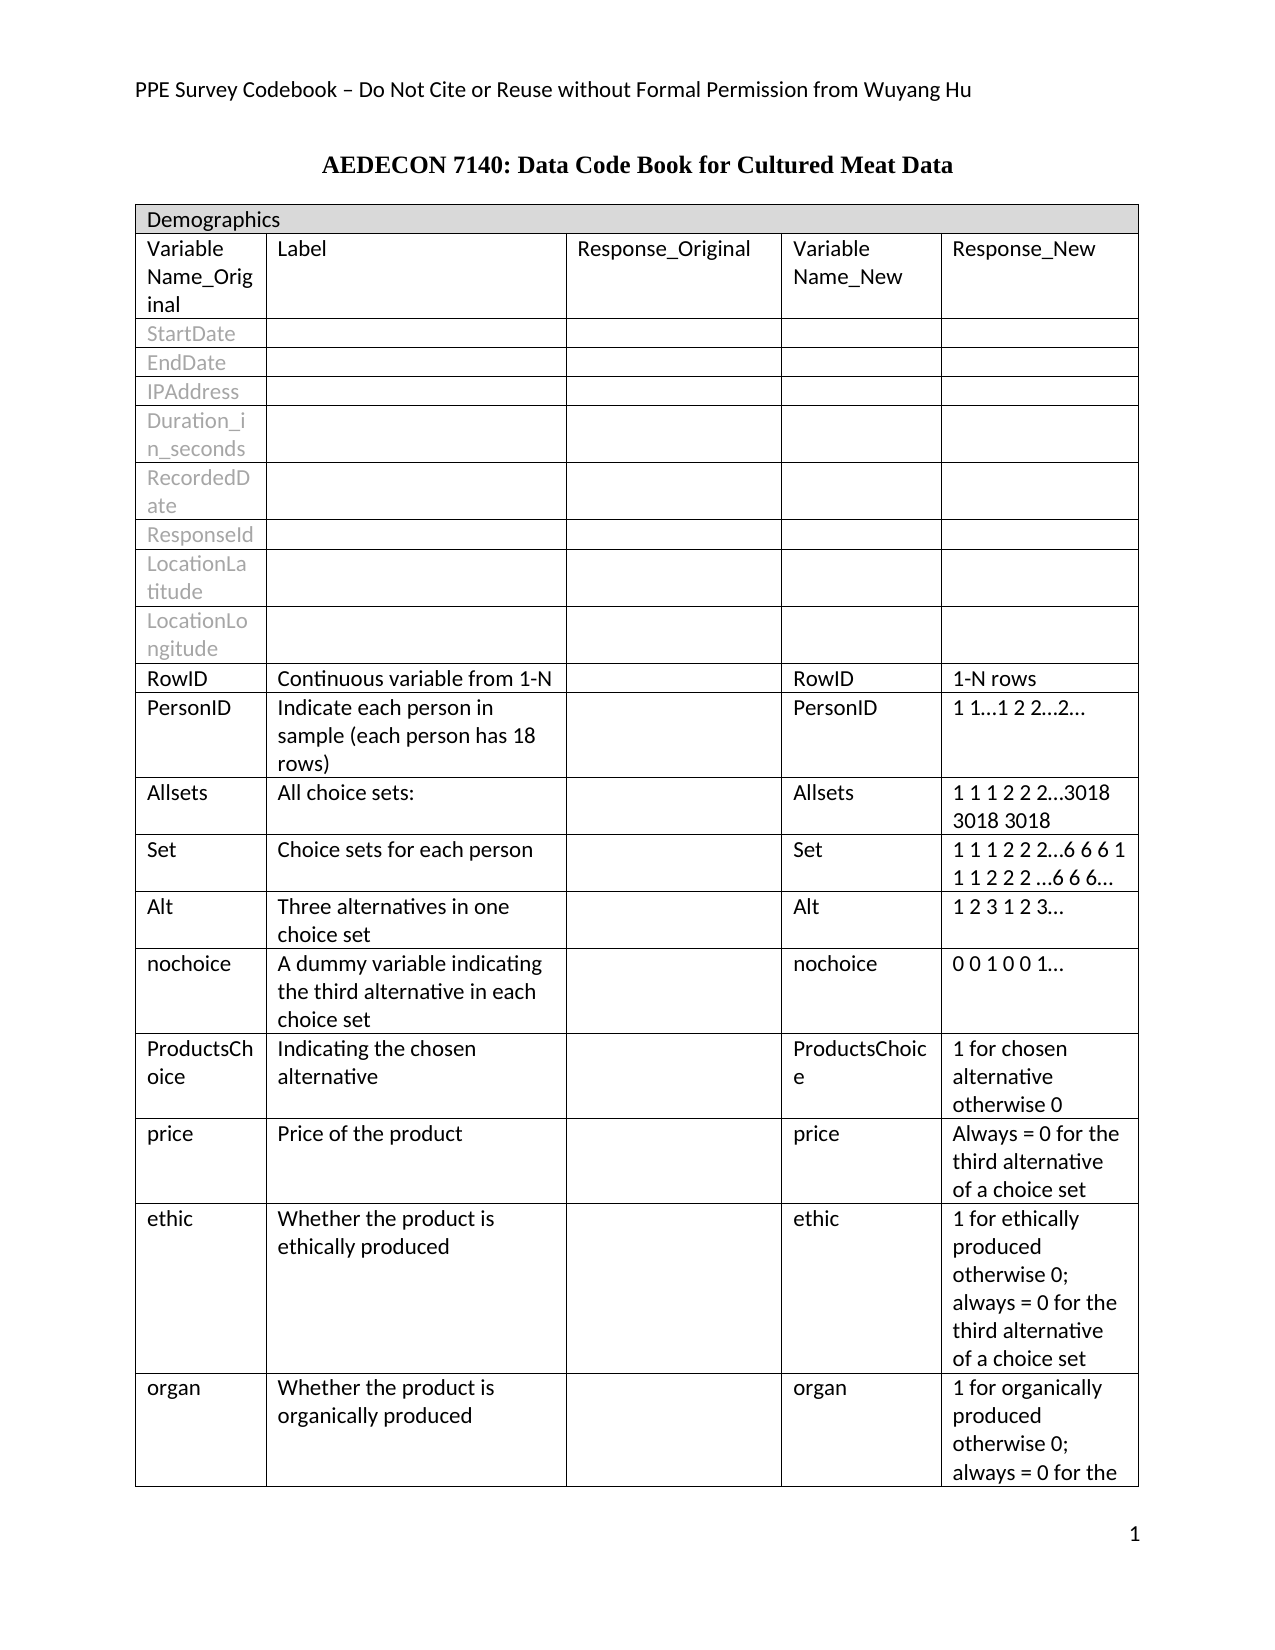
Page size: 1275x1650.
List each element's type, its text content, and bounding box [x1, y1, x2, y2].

table_cell [567, 892, 781, 948]
table_cell [942, 406, 1138, 462]
table_cell [567, 1374, 781, 1486]
table_cell LocationLatitude [136, 550, 266, 606]
table_cell LocationLongitude [136, 607, 266, 663]
table_cell [567, 1204, 781, 1372]
table_cell [567, 406, 781, 462]
table_cell IPAddress [136, 377, 266, 405]
table_cell [782, 319, 941, 347]
table_header Demographics [136, 205, 1138, 233]
table_cell 1 1 1 2 2 2…3018 3018 3018 [942, 778, 1138, 834]
table_cell nochoice [136, 949, 266, 1033]
table_cell 1 1…1 2 2…2… [942, 693, 1138, 777]
table_cell EndDate [136, 348, 266, 376]
table_cell RowID [782, 664, 941, 692]
table_cell [942, 550, 1138, 606]
table_cell [942, 520, 1138, 548]
table_cell StartDate [136, 319, 266, 347]
text AEDECON 7140: Data Code Book for Cultured Meat Data [135, 150, 1140, 179]
table_cell PersonID [782, 693, 941, 777]
table_cell organ [136, 1374, 266, 1486]
table_cell [942, 319, 1138, 347]
table_cell price [136, 1119, 266, 1203]
table_cell [782, 550, 941, 606]
table_cell [567, 463, 781, 519]
table_cell Allsets [782, 778, 941, 834]
table_cell [942, 463, 1138, 519]
table_cell [782, 377, 941, 405]
table_cell [267, 319, 566, 347]
table_cell [567, 1034, 781, 1118]
table_cell Response_Original [567, 234, 781, 318]
table_cell 1-N rows [942, 664, 1138, 692]
table_cell Always = 0 for the third alternative of a choice set [942, 1119, 1138, 1203]
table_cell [267, 1374, 566, 1486]
table_cell PersonID [136, 693, 266, 777]
table_cell [567, 348, 781, 376]
table_cell Price of the product [267, 1119, 566, 1203]
table_cell [567, 377, 781, 405]
table_cell Set [136, 835, 266, 891]
table_cell 1 1 1 2 2 2…6 6 6 1 1 1 2 2 2 …6 6 6… [942, 835, 1138, 891]
table_cell [782, 348, 941, 376]
table_cell Continuous variable from 1-N [267, 664, 566, 692]
table_cell [942, 348, 1138, 376]
table_cell [942, 377, 1138, 405]
table_cell 1 2 3 1 2 3… [942, 892, 1138, 948]
table_cell [567, 607, 781, 663]
table_cell Allsets [136, 778, 266, 834]
table_cell [567, 550, 781, 606]
table_cell Indicating the chosen alternative [267, 1034, 566, 1118]
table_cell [942, 1374, 1138, 1486]
table_cell Variable Name_New [782, 234, 941, 318]
table_cell 1 for chosen alternative otherwise 0 [942, 1034, 1138, 1118]
table_cell All choice sets: [267, 778, 566, 834]
table_cell [942, 607, 1138, 663]
table_cell [267, 520, 566, 548]
table_cell RowID [136, 664, 266, 692]
table_cell [567, 778, 781, 834]
table_cell [567, 835, 781, 891]
table_cell [567, 1119, 781, 1203]
table_cell [567, 664, 781, 692]
table_cell Set [782, 835, 941, 891]
table_cell [267, 406, 566, 462]
table_cell [267, 550, 566, 606]
table_cell Alt [136, 892, 266, 948]
table_cell [567, 693, 781, 777]
table_cell ProductsChoice [136, 1034, 266, 1118]
table_cell [567, 520, 781, 548]
table_cell ethic [136, 1204, 266, 1372]
table_cell [267, 607, 566, 663]
table_cell RecordedDate [136, 463, 266, 519]
table_cell price [782, 1119, 941, 1203]
table_cell Response_New [942, 234, 1138, 318]
table_cell Three alternatives in one choice set [267, 892, 566, 948]
table_cell [267, 377, 566, 405]
table_cell Duration_in_seconds [136, 406, 266, 462]
table_cell [567, 949, 781, 1033]
table_cell nochoice [782, 949, 941, 1033]
table_cell A dummy variable indicating the third alternative in each choice set [267, 949, 566, 1033]
table_cell [782, 406, 941, 462]
table_cell ResponseId [136, 520, 266, 548]
table_cell Label [267, 234, 566, 318]
table_cell ethic [782, 1204, 941, 1372]
table_cell [782, 520, 941, 548]
table_cell Indicate each person in sample (each person has 18 rows) [267, 693, 566, 777]
table_cell Whether the product is ethically produced [267, 1204, 566, 1372]
table_cell organ [782, 1374, 941, 1486]
table_cell Alt [782, 892, 941, 948]
table_cell Choice sets for each person [267, 835, 566, 891]
table_cell [267, 463, 566, 519]
table_cell ProductsChoice [782, 1034, 941, 1118]
table_cell 0 0 1 0 0 1… [942, 949, 1138, 1033]
table_cell [782, 607, 941, 663]
table_cell 1 for ethically produced otherwise 0; always = 0 for the third alternative of a choice set [942, 1204, 1138, 1372]
table_cell [267, 348, 566, 376]
table_cell [567, 319, 781, 347]
table_cell Variable Name_Original [136, 234, 266, 318]
table_cell [782, 463, 941, 519]
